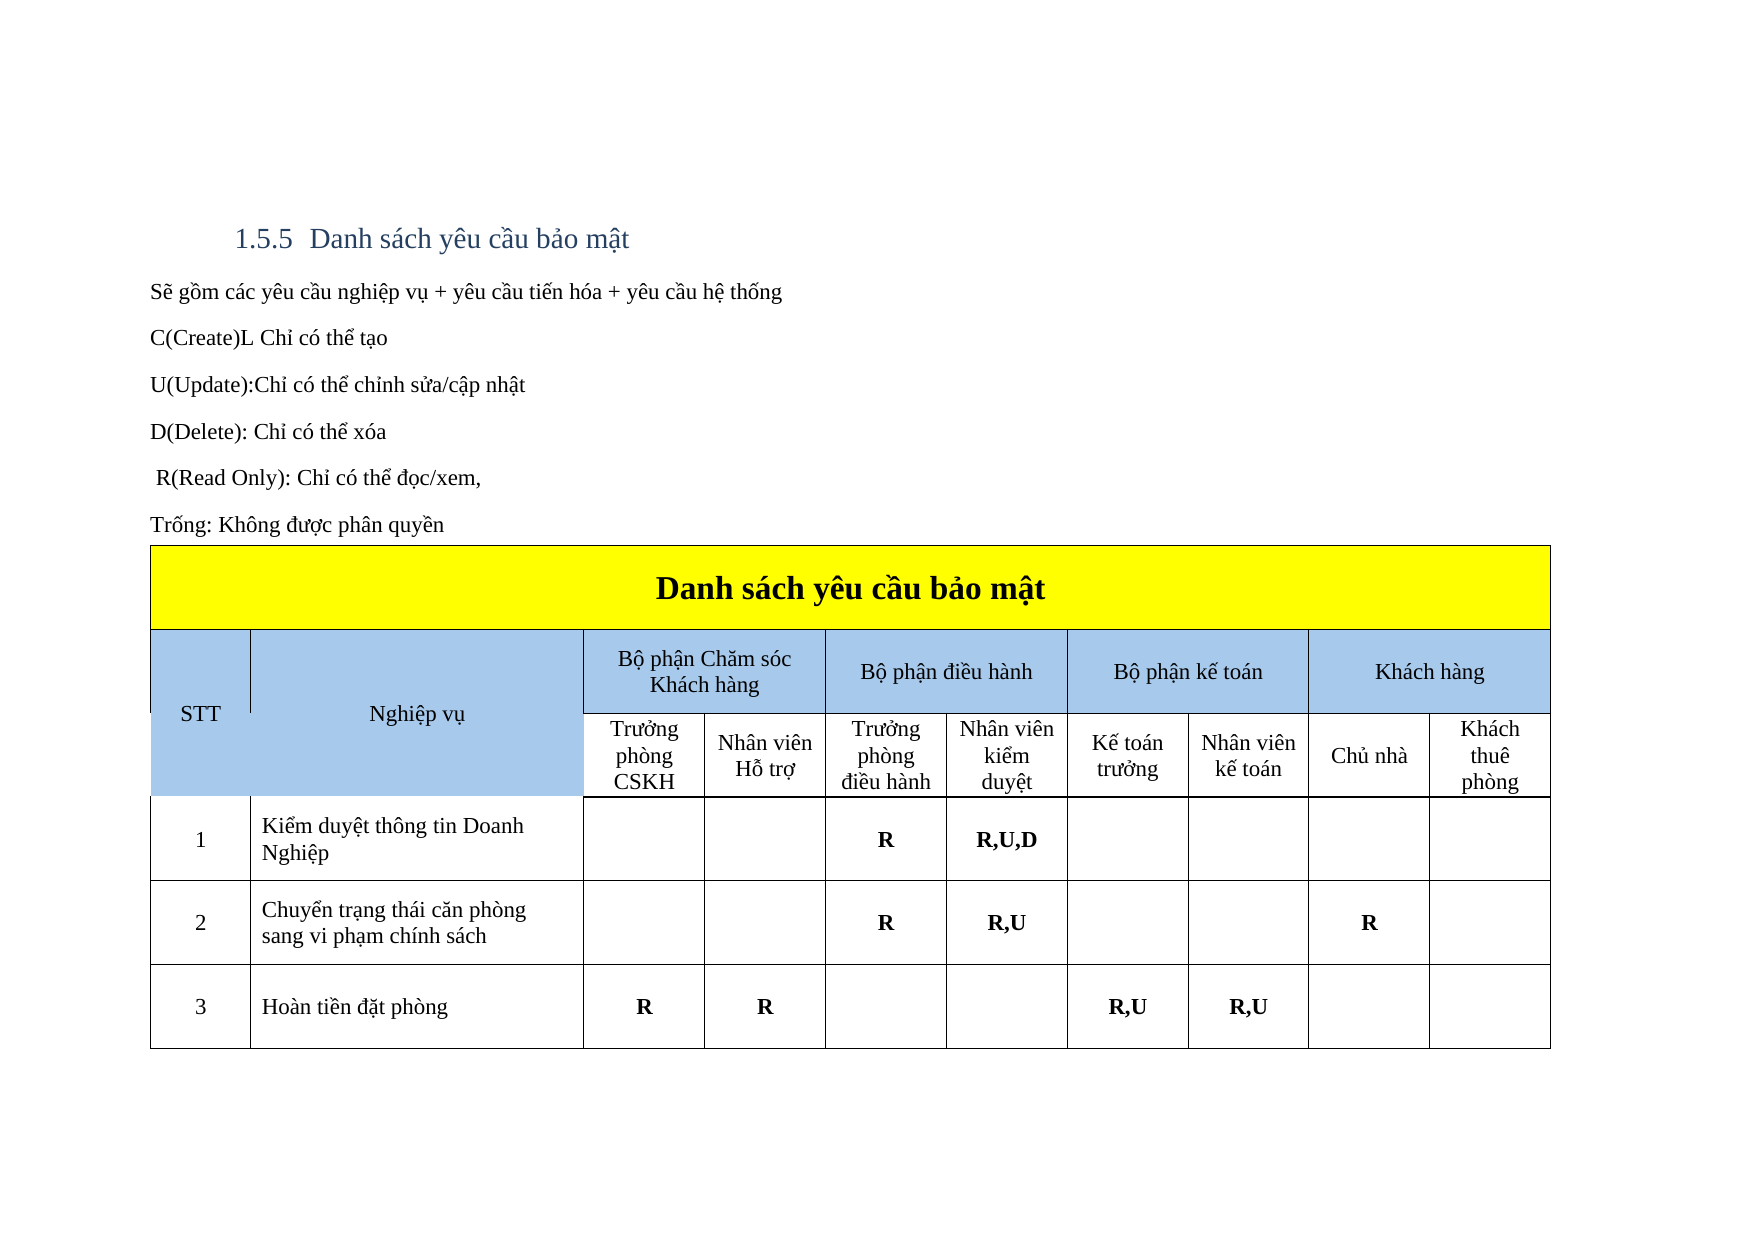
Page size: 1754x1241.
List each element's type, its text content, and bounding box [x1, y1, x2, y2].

table_cell Nhân viên Hỗ trợ [705, 714, 825, 796]
table_cell Trưởng phòng điều hành [826, 714, 946, 796]
table_cell Chủ nhà [1309, 714, 1429, 796]
table_cell 2 [151, 881, 250, 964]
text U(Update):Chỉ có thể chỉnh sửa/cập nhật [150, 371, 1604, 397]
text C(Create)L Chỉ có thể tạo [150, 324, 1604, 351]
table_cell [584, 881, 704, 964]
table_cell Hoàn tiền đặt phòng [251, 965, 583, 1048]
table_cell Kiểm duyệt thông tin Doanh Nghiệp [251, 796, 583, 880]
table_cell [1309, 798, 1429, 880]
table_cell Chuyển trạng thái căn phòng sang vi phạm chính sách [251, 881, 583, 964]
table_cell [1430, 965, 1550, 1048]
table_cell R [826, 881, 946, 964]
table_cell [1189, 798, 1308, 880]
table_cell Khách hàng [1309, 630, 1550, 713]
table_header Danh sách yêu cầu bảo mật [151, 546, 1550, 629]
table_cell R,U [1189, 965, 1308, 1048]
table_cell R [584, 965, 704, 1048]
text R(Read Only): Chỉ có thể đọc/xem, [150, 464, 1604, 491]
table_cell [584, 798, 704, 880]
table_cell Bộ phận Chăm sóc Khách hàng [584, 630, 825, 713]
text Sẽ gồm các yêu cầu nghiệp vụ + yêu cầu tiến hóa + yêu cầu hệ thống [150, 278, 1604, 304]
table_cell STT [151, 630, 250, 796]
table_cell Kế toán trưởng [1068, 714, 1188, 796]
table_cell [826, 965, 946, 1048]
table_cell R,U [947, 881, 1067, 964]
table_cell R,U,D [947, 798, 1067, 880]
table_cell R [826, 798, 946, 880]
table_cell [1430, 881, 1550, 964]
table_cell 1 [151, 796, 250, 880]
table_cell Nghiệp vụ [250, 630, 584, 796]
table_cell R,U [1068, 965, 1188, 1048]
table_cell [1189, 881, 1308, 964]
table_cell [705, 881, 825, 964]
table_cell [1430, 798, 1550, 880]
text Trống: Không được phân quyền [150, 511, 1604, 537]
table_cell [1068, 881, 1188, 964]
subtitle Danh sách yêu cầu bảo mật [234, 222, 1604, 255]
table_cell Khách thuê phòng [1430, 714, 1550, 796]
table_cell [947, 965, 1067, 1048]
table_cell [1068, 798, 1188, 880]
table_cell 3 [151, 965, 250, 1048]
table_cell Trưởng phòng CSKH [584, 714, 704, 796]
table_cell Nhân viên kiểm duyệt [947, 714, 1067, 796]
table_cell [1309, 965, 1429, 1048]
table_cell R [705, 965, 825, 1048]
table_cell Nhân viên kế toán [1189, 714, 1308, 796]
table_cell Bộ phận điều hành [826, 630, 1067, 713]
table_cell [705, 798, 825, 880]
text D(Delete): Chỉ có thể xóa [150, 418, 1604, 444]
table_cell R [1309, 881, 1429, 964]
table_cell Bộ phận kế toán [1068, 630, 1308, 713]
